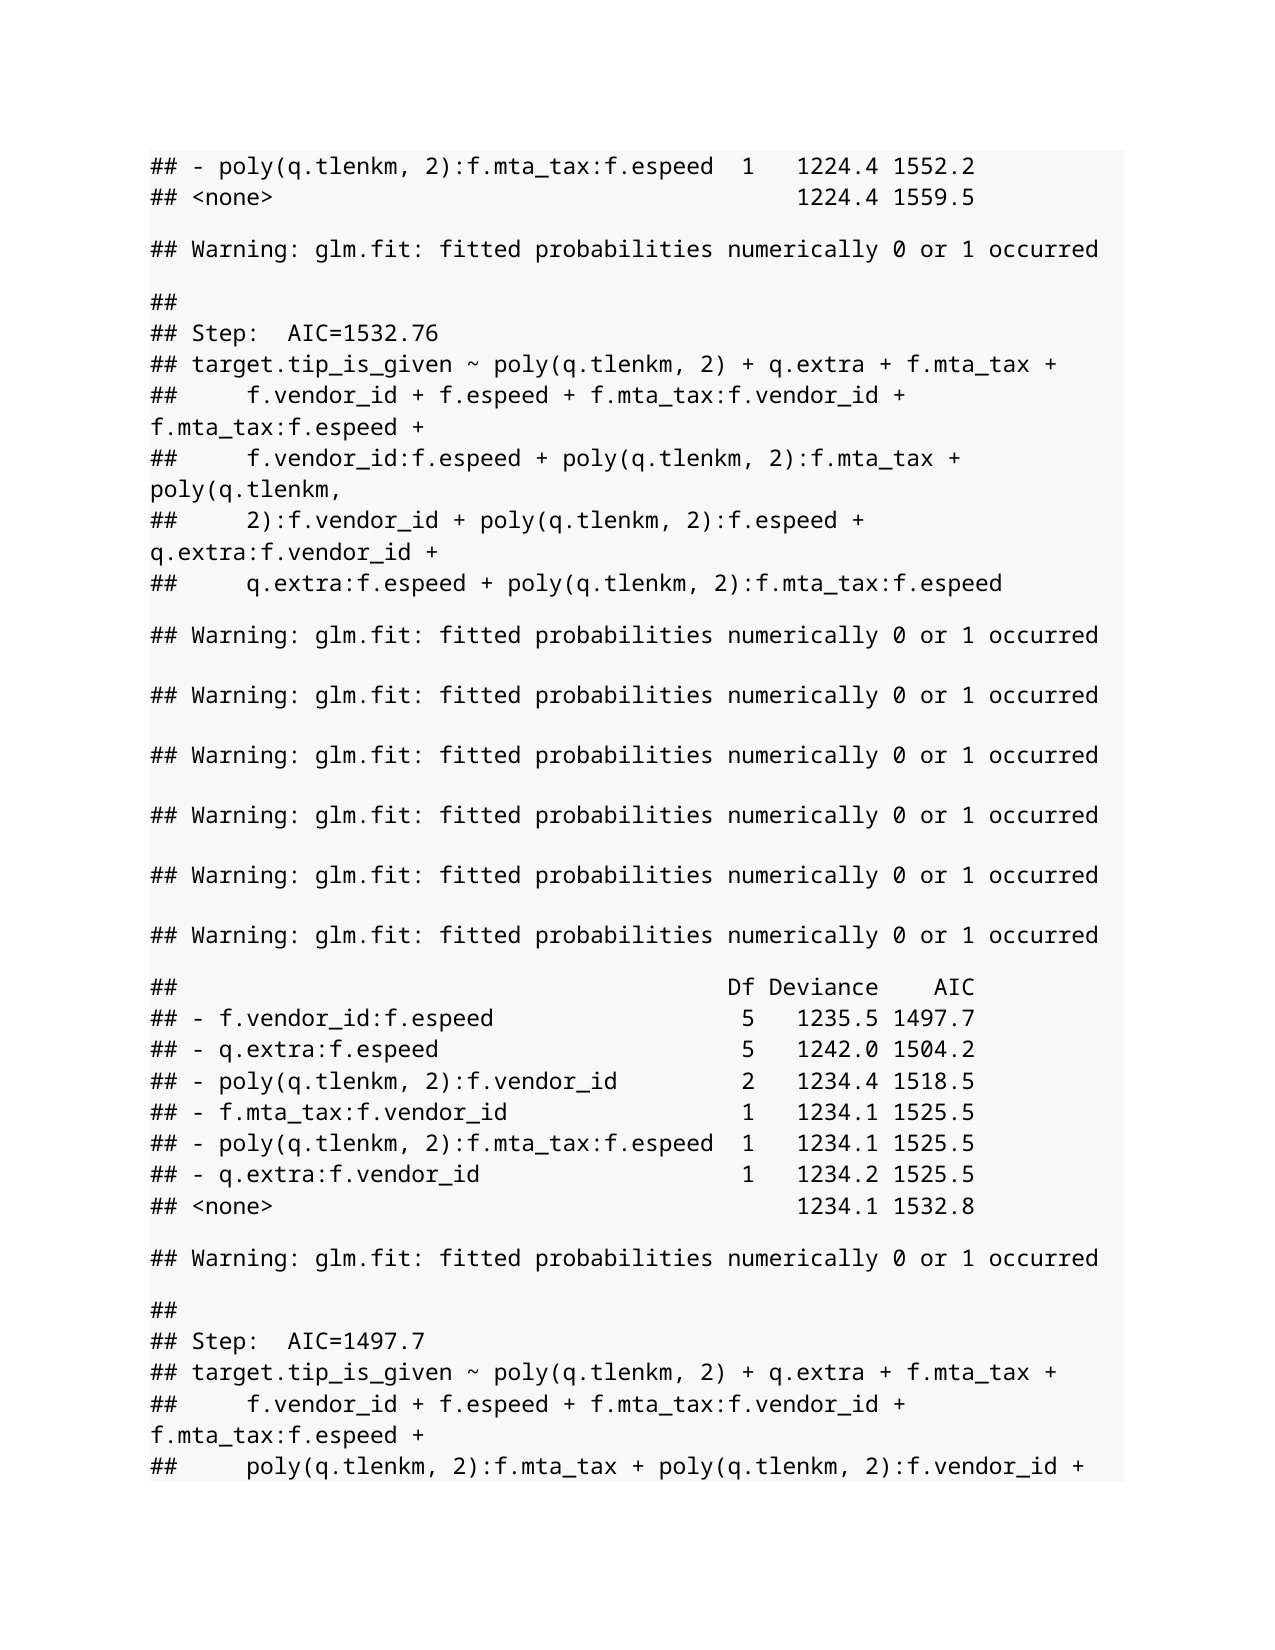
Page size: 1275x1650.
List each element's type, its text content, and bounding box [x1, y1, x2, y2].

text ## Warning: glm.fit: fitted probabilities numerically 0 or 1 occurred [150, 1242, 1125, 1273]
text ## ## Step: AIC=1532.76 ## target.tip_is_given ~ poly(q.tlenkm, 2) + q.extra + f.mta_tax + ## f.vendor_id + f.espeed + f.mta_tax:f.vendor_id + f.mta_tax:f.espeed + ## f.vendor_id:f.espeed + poly(q.tlenkm, 2):f.mta_tax + poly(q.tlenkm, ## 2):f.vendor_id + poly(q.tlenkm, 2):f.espeed + q.extra:f.vendor_id + ## q.extra:f.espeed + poly(q.tlenkm, 2):f.mta_tax:f.espeed [150, 285, 1125, 598]
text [150, 150, 1125, 212]
text ## Warning: glm.fit: fitted probabilities numerically 0 or 1 occurred [150, 233, 1125, 264]
text ## Df Deviance AIC ## - f.vendor_id:f.espeed 5 1235.5 1497.7 ## - q.extra:f.espeed 5 1242.0 1504.2 ## - poly(q.tlenkm, 2):f.vendor_id 2 1234.4 1518.5 ## - f.mta_tax:f.vendor_id 1 1234.1 1525.5 ## - poly(q.tlenkm, 2):f.mta_tax:f.espeed 1 1234.1 1525.5 ## - q.extra:f.vendor_id 1 1234.2 1525.5 ## <none> 1234.1 1532.8 [150, 971, 1125, 1221]
text ## Warning: glm.fit: fitted probabilities numerically 0 or 1 occurred ## Warning: glm.fit: fitted probabilities numerically 0 or 1 occurred ## Warning: glm.fit: fitted probabilities numerically 0 or 1 occurred ## Warning: glm.fit: fitted probabilities numerically 0 or 1 occurred ## Warning: glm.fit: fitted probabilities numerically 0 or 1 occurred ## Warning: glm.fit: fitted probabilities numerically 0 or 1 occurred [150, 619, 1125, 950]
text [150, 1294, 1125, 1481]
